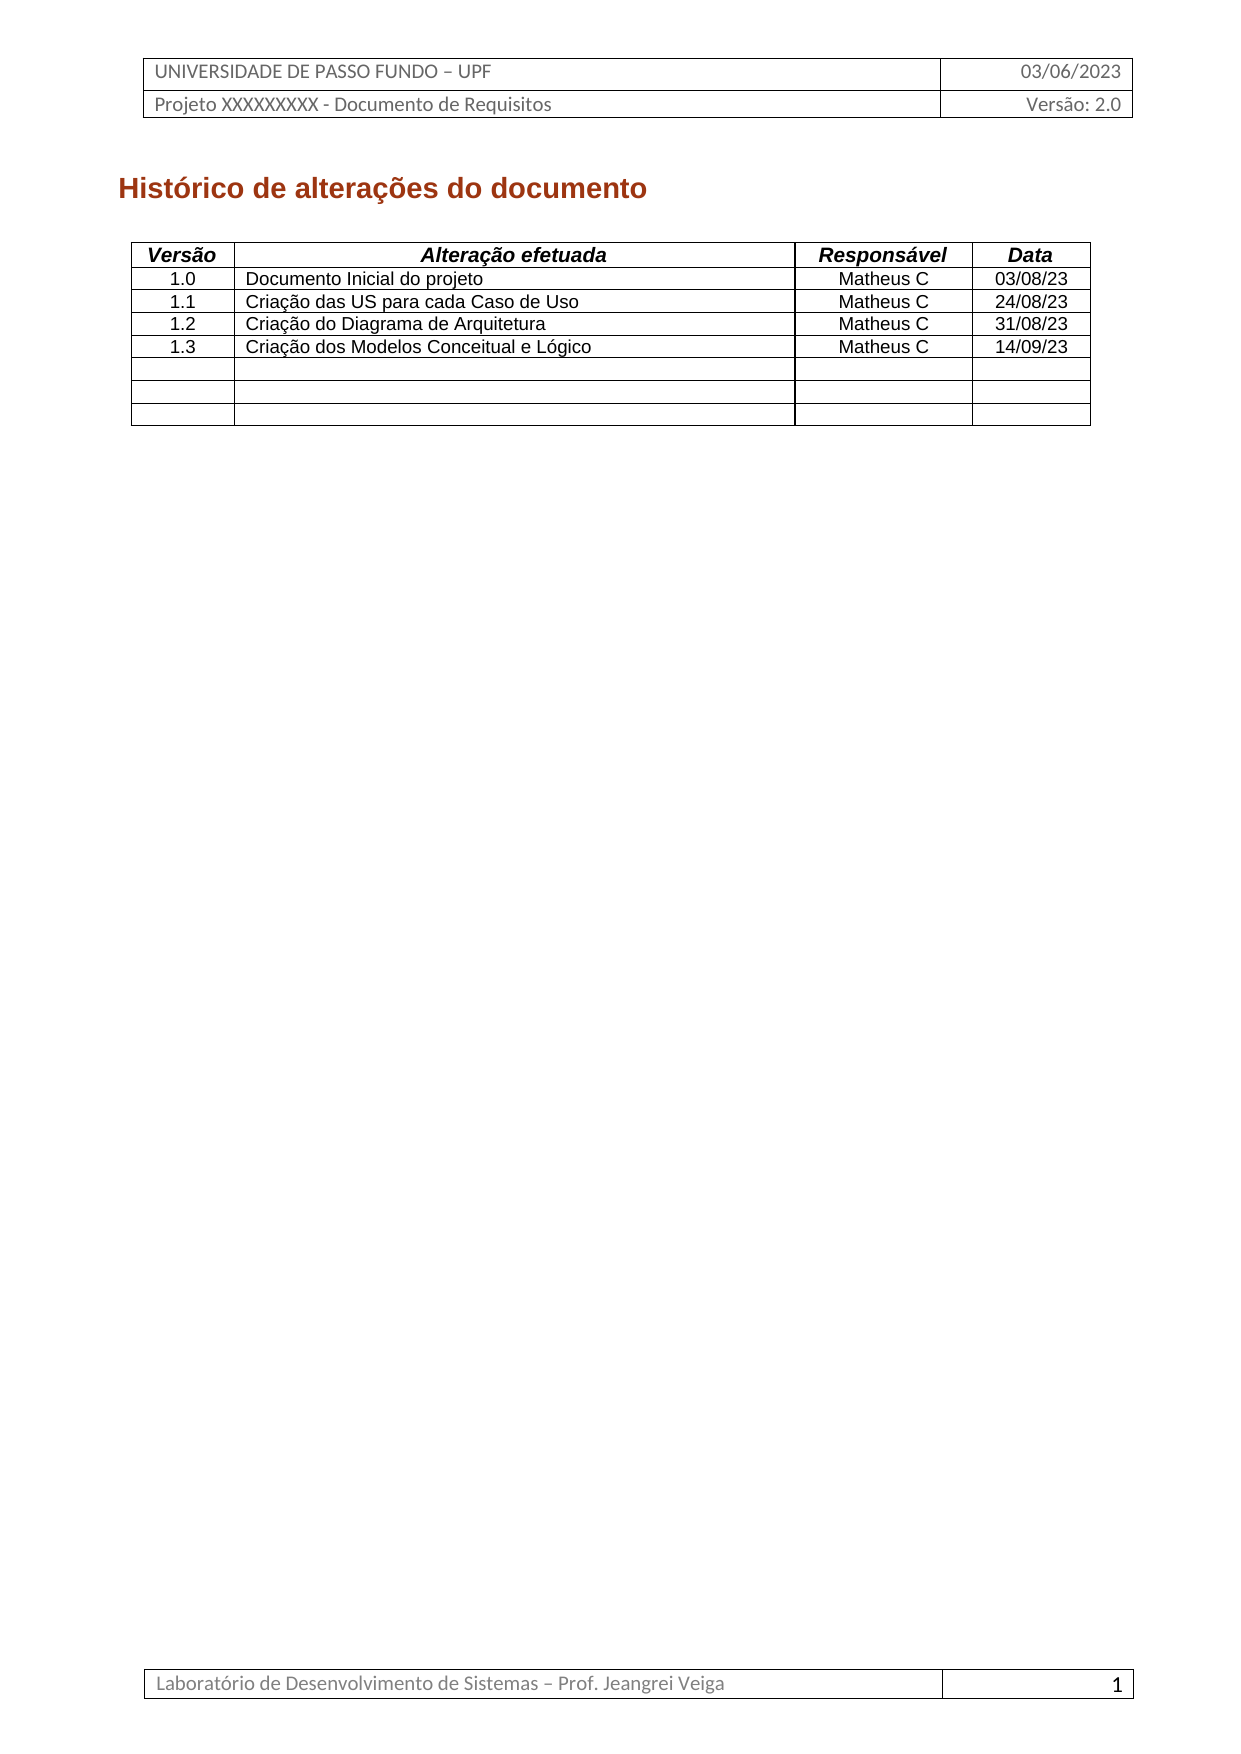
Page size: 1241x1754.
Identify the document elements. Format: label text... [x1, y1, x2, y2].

table_cell 03/08/23 [973, 268, 1090, 289]
table_cell [973, 404, 1090, 425]
table_cell 1.2 [132, 313, 234, 334]
table_cell [973, 381, 1090, 402]
table_cell Matheus C [796, 290, 972, 312]
table_cell 24/08/23 [973, 290, 1090, 312]
table_cell Matheus C [796, 268, 972, 289]
table_cell Matheus C [796, 313, 972, 334]
table_header Versão [132, 243, 234, 267]
table_cell Criação das US para cada Caso de Uso [235, 290, 794, 312]
text Histórico de alterações do documento [118, 171, 1122, 204]
table_cell Criação do Diagrama de Arquitetura [235, 313, 794, 334]
table_cell Documento Inicial do projeto [235, 268, 794, 289]
table_header Responsável [796, 243, 972, 267]
table_cell [235, 358, 794, 380]
table_cell 1.0 [132, 268, 234, 289]
table_cell [132, 358, 234, 380]
table_cell Criação dos Modelos Conceitual e Lógico [235, 336, 794, 357]
table_cell [796, 381, 972, 402]
table_cell [796, 404, 972, 425]
table_cell [132, 381, 234, 402]
table_cell [132, 404, 234, 425]
table_cell 31/08/23 [973, 313, 1090, 334]
table_cell Matheus C [796, 336, 972, 357]
table_header Alteração efetuada [235, 243, 794, 267]
table_cell [796, 358, 972, 380]
table_header Data [973, 243, 1090, 267]
table_cell 1.3 [132, 336, 234, 357]
table_cell [973, 358, 1090, 380]
table_cell [235, 404, 794, 425]
table_cell [235, 381, 794, 402]
table_cell 14/09/23 [973, 336, 1090, 357]
table_cell 1.1 [132, 290, 234, 312]
